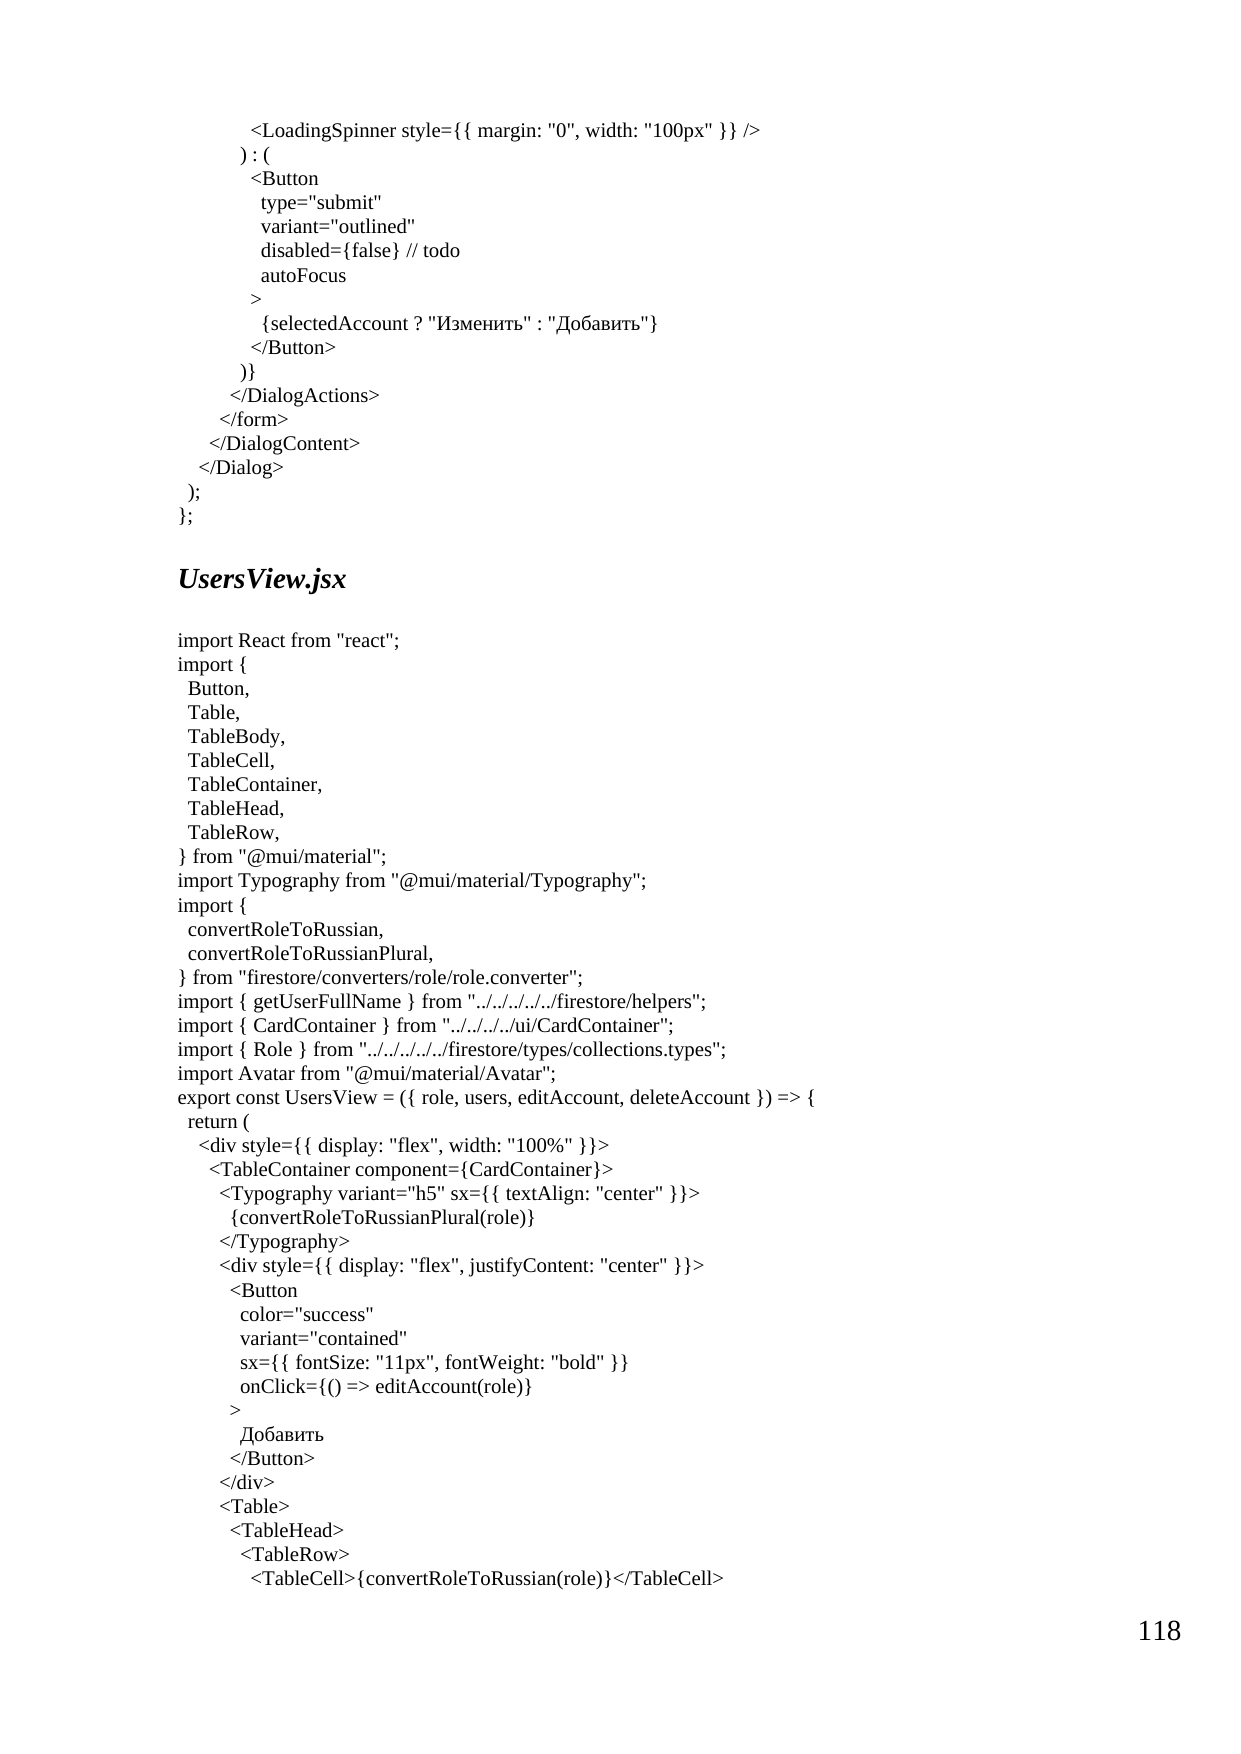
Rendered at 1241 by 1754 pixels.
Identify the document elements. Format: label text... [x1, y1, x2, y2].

text } from "@mui/material"; [177, 844, 1181, 868]
text ); [177, 479, 1181, 503]
text </DialogActions> [177, 383, 1181, 407]
text import { Role } from "../../../../../firestore/types/collections.types"; [177, 1037, 1181, 1061]
text import Typography from "@mui/material/Typography"; [177, 868, 1181, 892]
text TableRow, [177, 820, 1181, 844]
text Button, [177, 676, 1181, 700]
text convertRoleToRussian, [177, 917, 1181, 941]
text TableHead, [177, 796, 1181, 820]
text import { CardContainer } from "../../../../ui/CardContainer"; [177, 1013, 1181, 1037]
text convertRoleToRussianPlural, [177, 941, 1181, 965]
text </div> [177, 1470, 1181, 1494]
text </DialogContent> [177, 431, 1181, 455]
text > [177, 1398, 1181, 1422]
text import { [177, 892, 1181, 917]
text </Button> [177, 1446, 1181, 1470]
text import { [177, 652, 1181, 676]
text <TableCell>{convertRoleToRussian(role)}</TableCell> [177, 1566, 1181, 1590]
text export const UsersView = ({ role, users, editAccount, deleteAccount }) => { [177, 1085, 1181, 1109]
text <TableHead> [177, 1518, 1181, 1542]
text {selectedAccount ? "Изменить" : "Добавить"} [177, 311, 1181, 335]
text <Button [177, 1277, 1181, 1302]
text import { getUserFullName } from "../../../../../firestore/helpers"; [177, 989, 1181, 1013]
text onClick={() => editAccount(role)} [177, 1374, 1181, 1398]
text <Button [177, 166, 1181, 190]
text variant="contained" [177, 1326, 1181, 1350]
text </Typography> [177, 1229, 1181, 1253]
text import Avatar from "@mui/material/Avatar"; [177, 1061, 1181, 1085]
text TableCell, [177, 748, 1181, 772]
text color="success" [177, 1302, 1181, 1326]
text import React from "react"; [177, 628, 1181, 652]
text } from "firestore/converters/role/role.converter"; [177, 965, 1181, 989]
text </Button> [177, 335, 1181, 359]
text sx={{ fontSize: "11px", fontWeight: "bold" }} [177, 1350, 1181, 1374]
text {convertRoleToRussianPlural(role)} [177, 1205, 1181, 1229]
text disabled={false} // todo [177, 238, 1181, 262]
text </form> [177, 407, 1181, 431]
text TableContainer, [177, 772, 1181, 796]
text )} [177, 359, 1181, 383]
text Table, [177, 700, 1181, 724]
text <div style={{ display: "flex", justifyContent: "center" }}> [177, 1253, 1181, 1277]
text <LoadingSpinner style={{ margin: "0", width: "100px" }} /> [177, 118, 1181, 142]
text <Typography variant="h5" sx={{ textAlign: "center" }}> [177, 1181, 1181, 1205]
text }; [177, 503, 1181, 527]
text <TableRow> [177, 1542, 1181, 1566]
text type="submit" [177, 190, 1181, 214]
text <TableContainer component={CardContainer}> [177, 1157, 1181, 1181]
text </Dialog> [177, 455, 1181, 479]
text ) : ( [177, 142, 1181, 166]
text <Table> [177, 1494, 1181, 1518]
text return ( [177, 1109, 1181, 1133]
text variant="outlined" [177, 214, 1181, 238]
text autoFocus [177, 262, 1181, 287]
text Добавить [177, 1422, 1181, 1446]
text > [177, 287, 1181, 311]
text UsersView.jsx [177, 561, 1181, 594]
text TableBody, [177, 724, 1181, 748]
text <div style={{ display: "flex", width: "100%" }}> [177, 1133, 1181, 1157]
